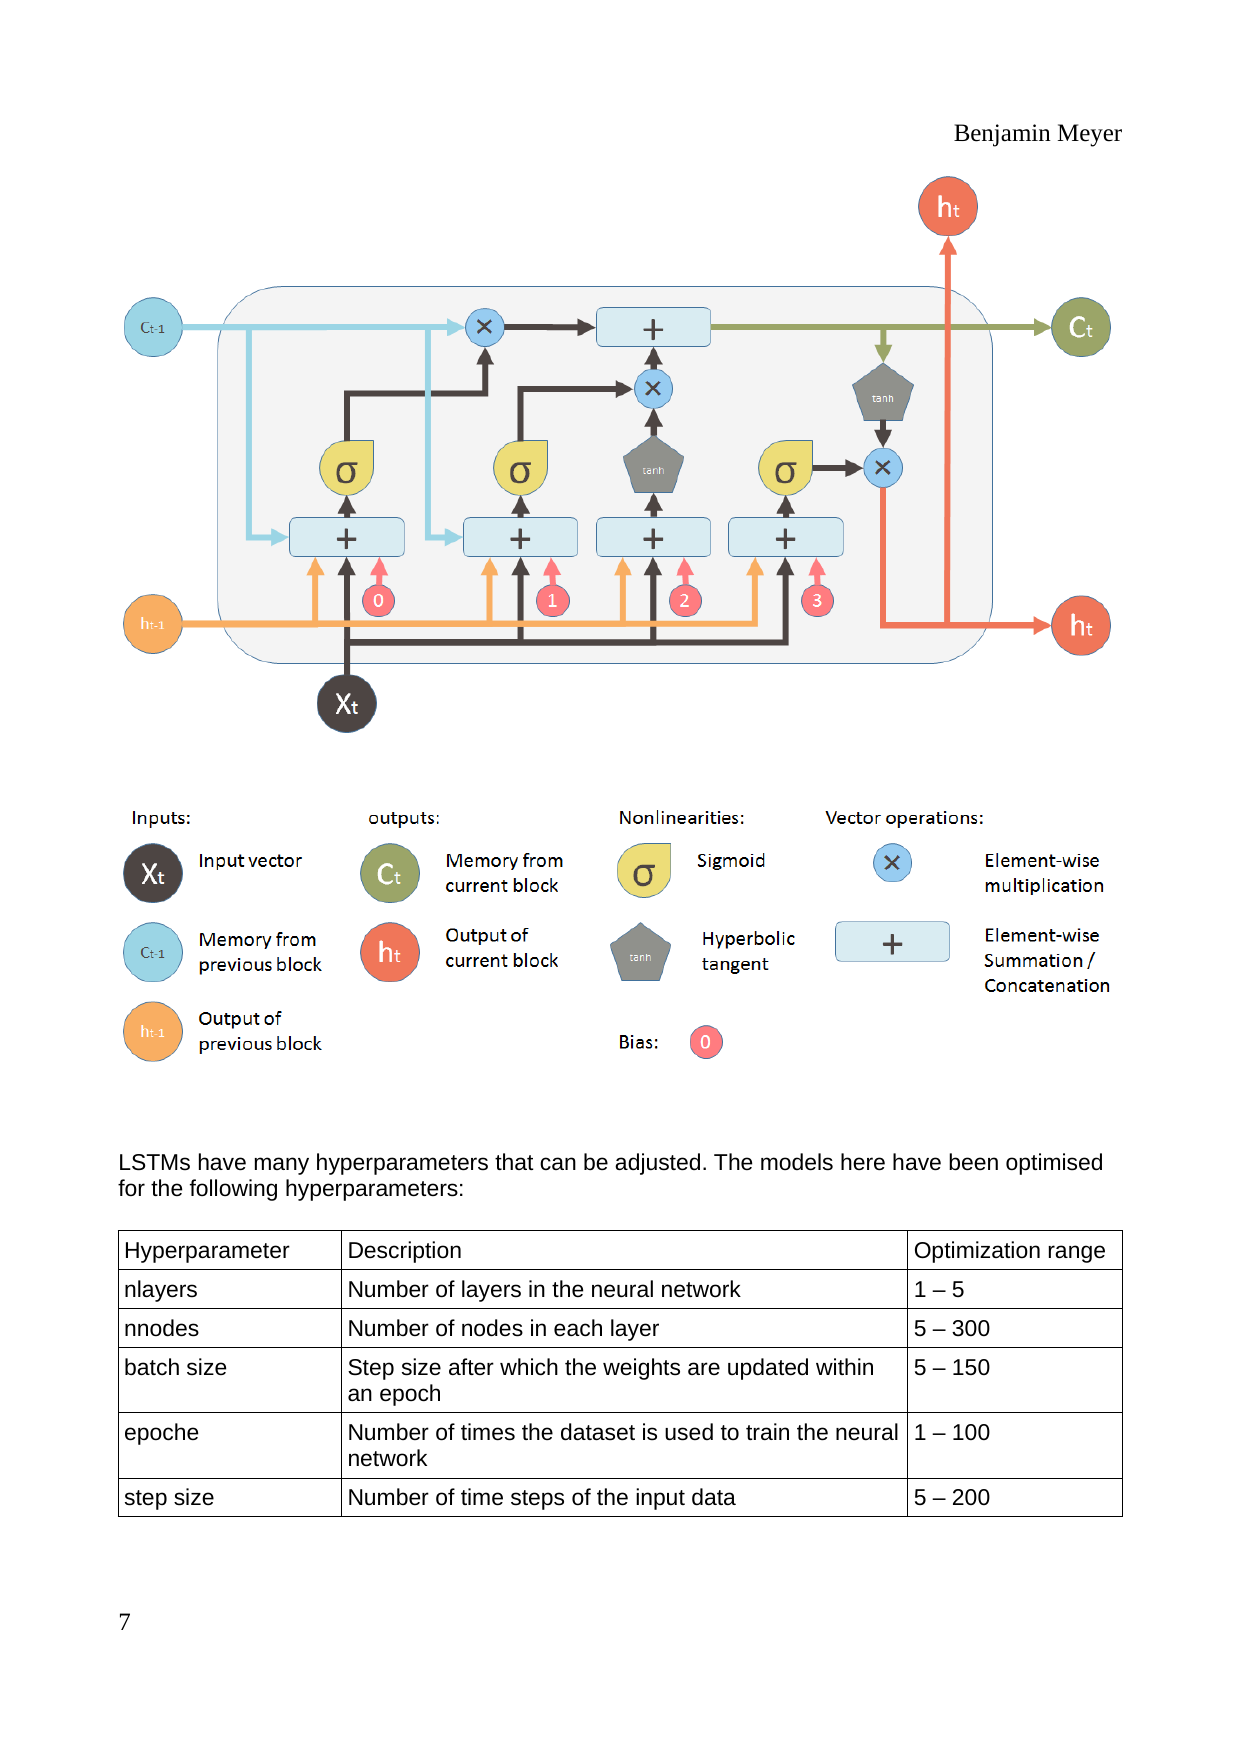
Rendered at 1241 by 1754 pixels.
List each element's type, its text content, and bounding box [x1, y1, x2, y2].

table_cell 1 – 5 [908, 1270, 1122, 1308]
picture [118, 176, 1123, 1068]
table_cell Step size after which the weights are updated within an epoch [342, 1348, 907, 1412]
table_cell Number of layers in the neural network [342, 1270, 907, 1308]
table_cell Number of nodes in each layer [342, 1309, 907, 1347]
table_cell nlayers [119, 1270, 341, 1308]
table_cell step size [119, 1479, 341, 1516]
table_cell epoche [119, 1413, 341, 1477]
table_cell nnodes [119, 1309, 341, 1347]
text LSTMs have many hyperparameters that can be adjusted. The models here have been optimised for the following hyperparameters: [118, 1149, 1122, 1202]
table_header Hyperparameter [119, 1231, 341, 1269]
table_cell 5 – 200 [908, 1479, 1122, 1516]
table_cell 5 – 300 [908, 1309, 1122, 1347]
table_header Description [342, 1231, 907, 1269]
table_cell 5 – 150 [908, 1348, 1122, 1412]
table_header Optimization range [908, 1231, 1122, 1269]
table_cell Number of time steps of the input data [342, 1479, 907, 1516]
table_cell 1 – 100 [908, 1413, 1122, 1477]
table_cell Number of times the dataset is used to train the neural network [342, 1413, 907, 1477]
table_cell batch size [119, 1348, 341, 1412]
